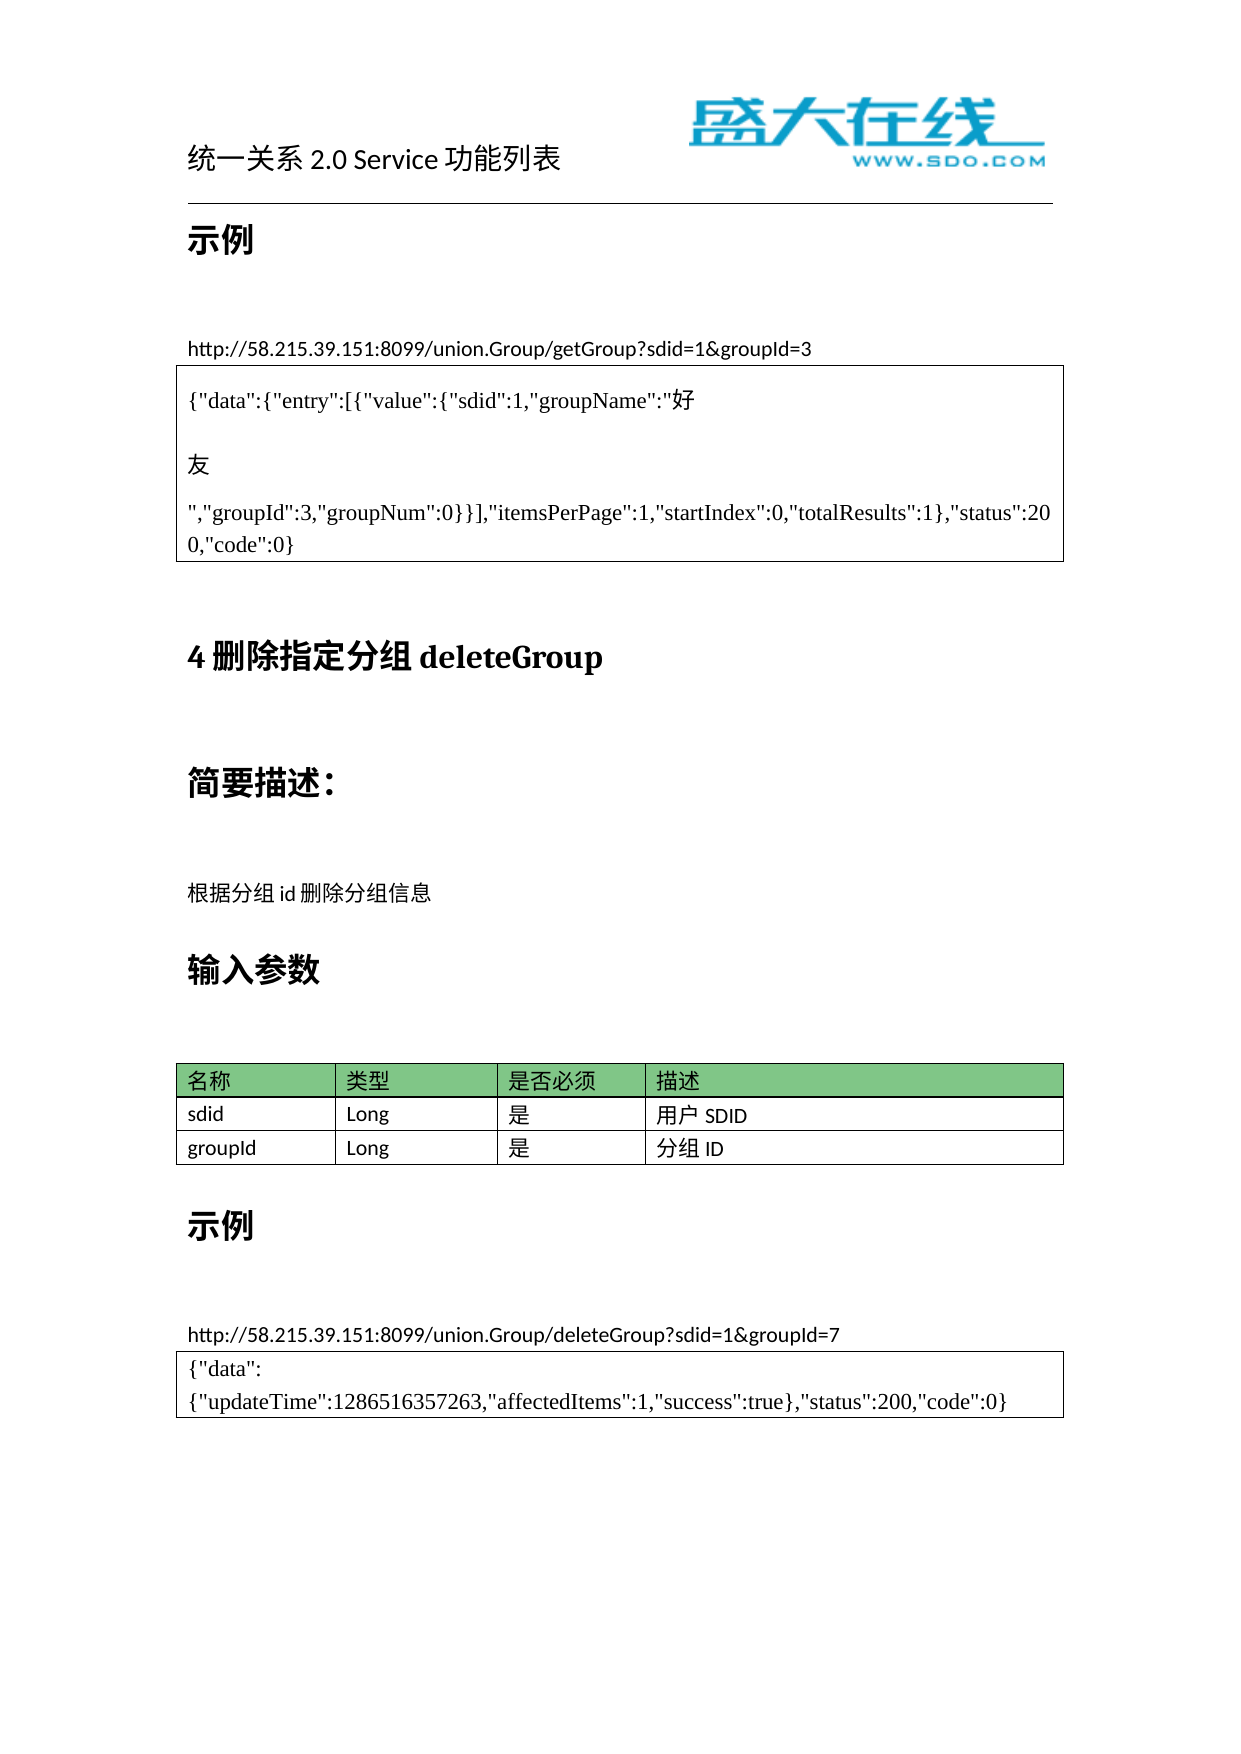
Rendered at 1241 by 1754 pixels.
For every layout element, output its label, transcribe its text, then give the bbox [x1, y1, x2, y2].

table_header 类型 [336, 1064, 497, 1096]
table_cell Long [336, 1098, 497, 1130]
table_cell sdid [177, 1098, 335, 1130]
table_header {"data":{"entry":[{"value":{"sdid":1,"groupName":"好友","groupId":3,"groupNum":0}}],"itemsPerPage":1,"startIndex":0,"totalResults":1},"status":200,"code":0} [177, 366, 1063, 561]
subtitle 示例 [187, 1192, 1053, 1257]
table_cell Long [336, 1131, 497, 1163]
table_header 名称 [177, 1064, 335, 1096]
table_cell 分组ID [646, 1131, 1063, 1163]
picture [689, 88, 1053, 170]
table_header {"data":{"updateTime":1286516357263,"affectedItems":1,"success":true},"status":200,"code":0} [177, 1352, 1063, 1417]
text 根据分组id删除分组信息 [187, 876, 1053, 908]
table_cell 是 [498, 1098, 645, 1130]
table_header 是否必须 [498, 1064, 645, 1096]
text http://58.215.39.151:8099/union.Group/deleteGroup?sdid=1&groupId=7 [187, 1319, 1053, 1351]
subtitle 输入参数 [187, 936, 1053, 1001]
table_header 描述 [646, 1064, 1063, 1096]
subtitle 简要描述： [187, 749, 1053, 814]
subtitle 示例 [187, 205, 1053, 270]
subtitle 4删除指定分组deleteGroup [187, 622, 1053, 687]
table_cell 是 [498, 1131, 645, 1163]
text http://58.215.39.151:8099/union.Group/getGroup?sdid=1&groupId=3 [187, 332, 1053, 365]
table_cell groupId [177, 1131, 335, 1163]
table_cell 用户SDID [646, 1098, 1063, 1130]
